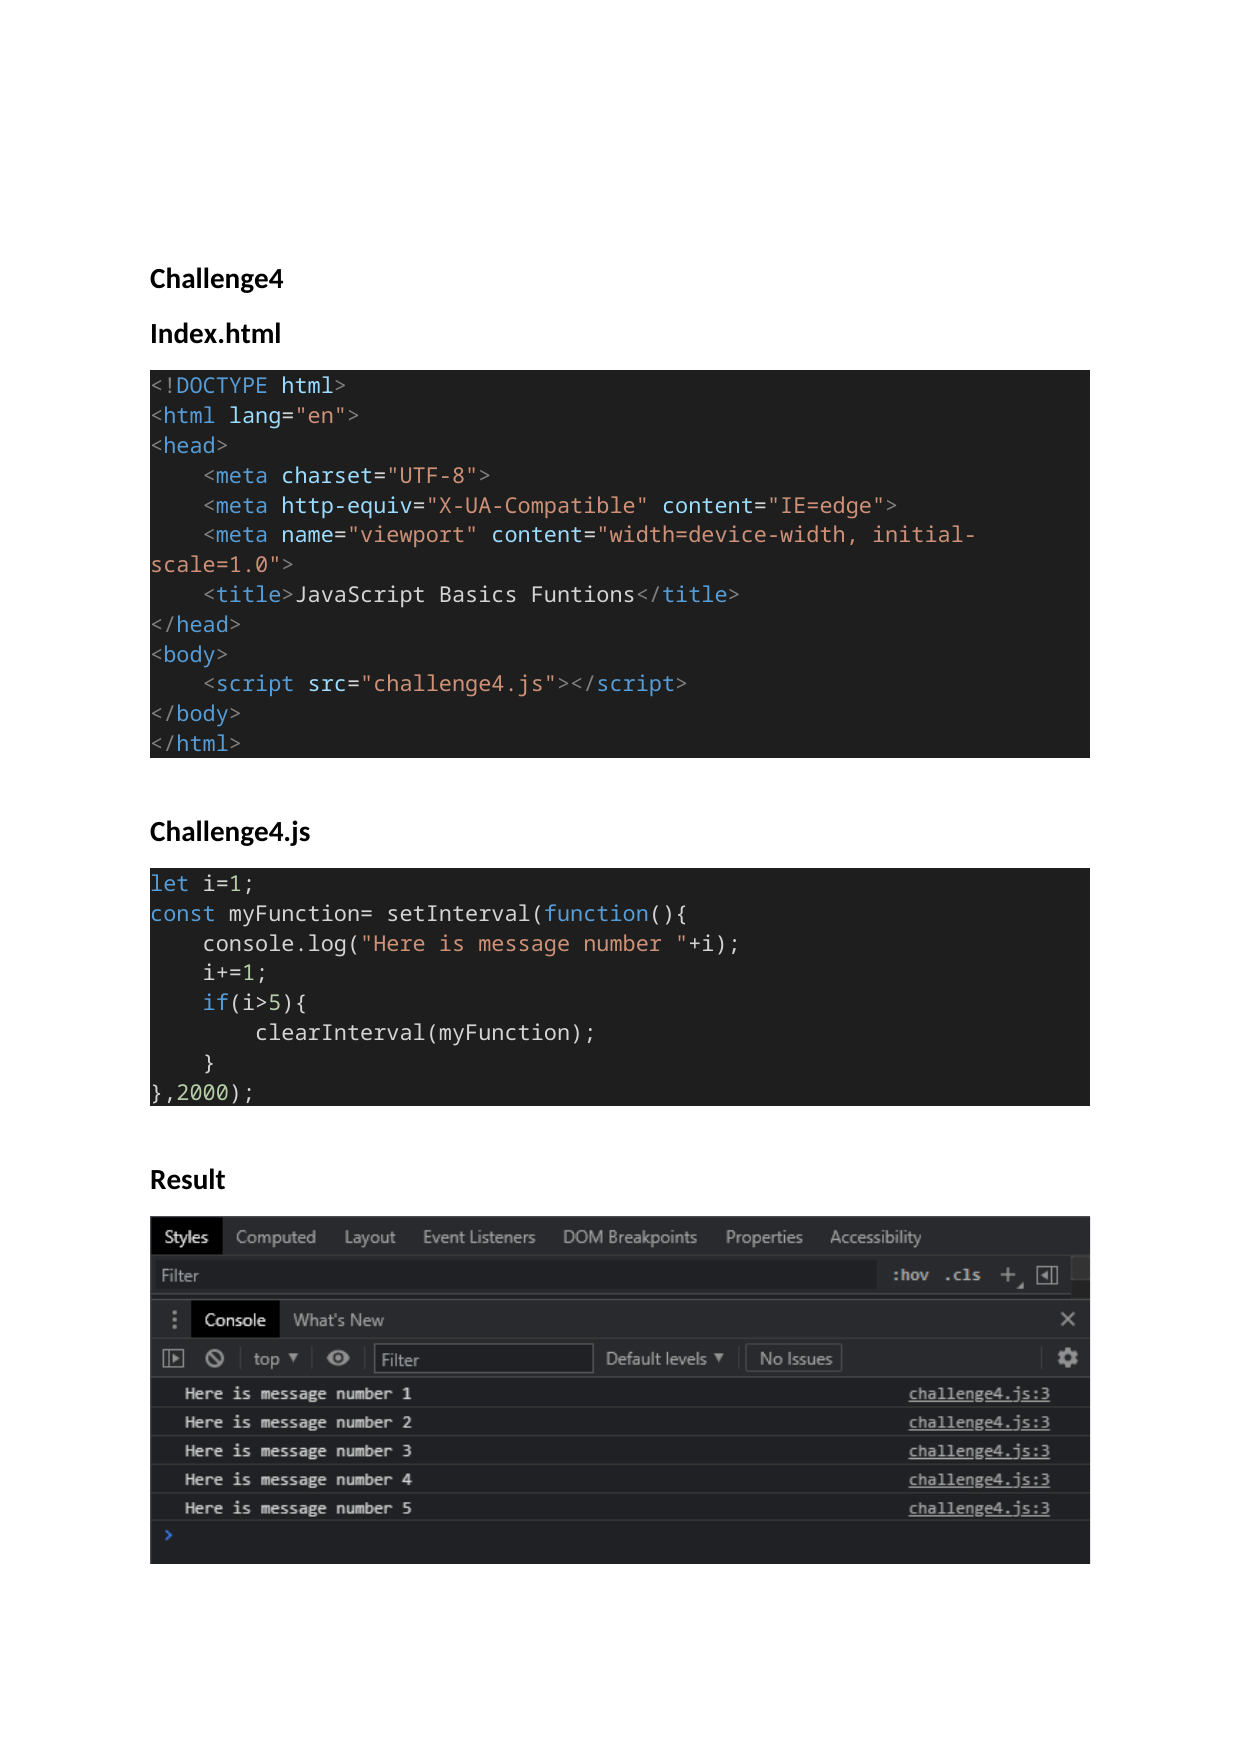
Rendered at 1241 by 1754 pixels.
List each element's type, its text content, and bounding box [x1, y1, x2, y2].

text if(i>5){ [150, 987, 1090, 1017]
text clearInterval(myFunction); [150, 1017, 1090, 1047]
text </head> [150, 609, 1090, 638]
text i+=1; [150, 957, 1090, 987]
text <meta name="viewport" content="width=device-width, initial-scale=1.0"> [150, 519, 1090, 579]
text let i=1; [150, 868, 1090, 898]
text } [150, 1047, 1090, 1076]
text const myFunction= setInterval(function(){ [150, 898, 1090, 927]
text </body> [150, 698, 1090, 728]
text Challenge4.js [150, 813, 1090, 848]
text <script src="challenge4.js"></script> [150, 668, 1090, 698]
text <html lang="en"> [150, 400, 1090, 430]
text <meta http-equiv="X-UA-Compatible" content="IE=edge"> [150, 489, 1090, 519]
text </html> [150, 728, 1090, 758]
picture [150, 1216, 1091, 1564]
text <head> [150, 430, 1090, 460]
text <body> [150, 638, 1090, 668]
text Challenge4 [150, 260, 1090, 296]
text Result [150, 1161, 1090, 1197]
text console.log("Here is message number "+i); [150, 927, 1090, 957]
text <!DOCTYPE html> [150, 370, 1090, 400]
text <meta charset="UTF-8"> [150, 460, 1090, 489]
text },2000); [150, 1076, 1090, 1106]
text Index.html [150, 315, 1090, 351]
text <title>JavaScript Basics Funtions</title> [150, 579, 1090, 609]
